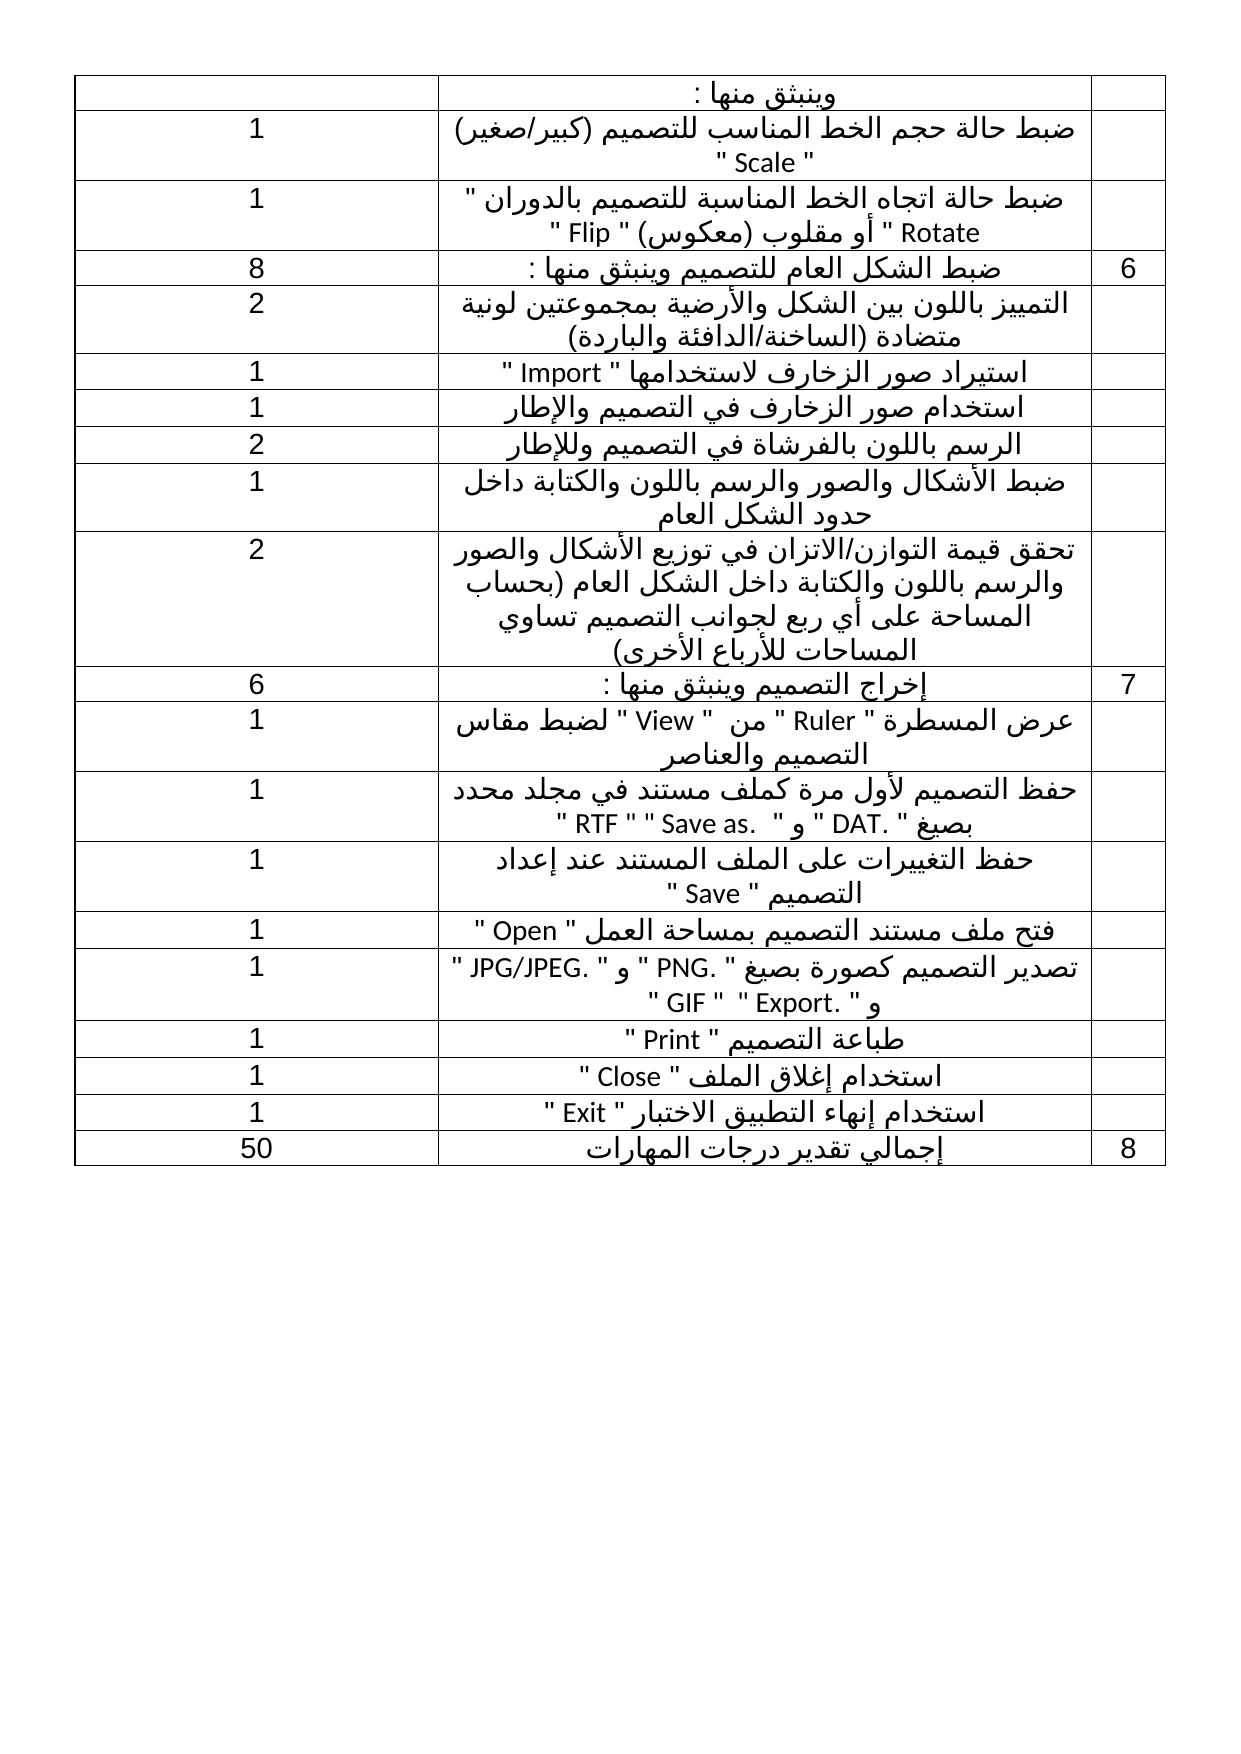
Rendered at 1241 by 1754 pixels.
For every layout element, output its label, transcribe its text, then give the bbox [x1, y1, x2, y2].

table_cell 6 [1092, 251, 1165, 284]
table_cell استخدام صور الزخارف في التصميم والإطار [439, 390, 1091, 426]
table_cell 5 [1092, 76, 1165, 109]
table_cell [1092, 354, 1165, 389]
table_cell استيراد صور الزخارف لاستخدامها " Import " [439, 354, 1091, 389]
table_cell 1 [76, 772, 438, 841]
table_cell 1 [76, 181, 438, 250]
table_cell [1092, 427, 1165, 463]
table_cell 1 [76, 1021, 438, 1057]
table_cell عرض المسطرة " Ruler " من " View " لضبط مقاس التصميم والعناصر [439, 702, 1091, 771]
table_cell استخدام إغلاق الملف " Close " [439, 1058, 1091, 1093]
table_cell 1 [76, 354, 438, 389]
table_cell [1092, 286, 1165, 353]
table_cell 1 [76, 912, 438, 948]
table_cell [1092, 702, 1165, 771]
table_cell [1092, 1095, 1165, 1130]
table_cell الرسم باللون بالفرشاة في التصميم وللإطار [439, 427, 1091, 463]
table_cell 1 [76, 111, 438, 180]
table_cell 1 [76, 949, 438, 1020]
table_cell 2 [76, 427, 438, 463]
table_cell 1 [76, 842, 438, 911]
table_cell 7 [1092, 667, 1165, 701]
table_cell إخراج التصميم وينبثق منها : [439, 667, 1091, 701]
table_cell 1 [76, 464, 438, 531]
table_cell إجمالي تقدير درجات المهارات [439, 1131, 1091, 1165]
table_cell حفظ التغييرات على الملف المستند عند إعداد التصميم " Save " [439, 842, 1091, 911]
table_cell ضبط الشكل العام للتصميم وينبثق منها : [439, 251, 1091, 284]
table_cell [1092, 532, 1165, 666]
table_cell [1092, 1058, 1165, 1093]
table_cell 2 [76, 76, 438, 109]
table_cell [1092, 181, 1165, 250]
table_cell [1092, 111, 1165, 180]
table_cell [1092, 1021, 1165, 1057]
table_cell ضبط حالة حجم الخط المناسب للتصميم (كبير/صغير) " Scale " [439, 111, 1091, 180]
table_cell فتح ملف مستند التصميم بمساحة العمل " Open " [439, 912, 1091, 948]
table_cell حفظ التصميم لأول مرة كملف مستند في مجلد محدد بصيغ " .DAT " و " .RTF " " Save as " [439, 772, 1091, 841]
table_cell تحقق قيمة التوازن/الاتزان في توزيع الأشكال والصور والرسم باللون والكتابة داخل الشكل العام (بحساب المساحة على أي ربع لجوانب التصميم تساوي المساحات للأرباع الأخرى) [439, 532, 1091, 666]
table_cell [1092, 949, 1165, 1020]
table_cell 1 [76, 702, 438, 771]
table_cell 1 [76, 1095, 438, 1130]
table_cell طباعة التصميم " Print " [439, 1021, 1091, 1057]
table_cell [439, 76, 1091, 109]
table_cell [1092, 912, 1165, 948]
table_cell ضبط الأشكال والصور والرسم باللون والكتابة داخل حدود الشكل العام [439, 464, 1091, 531]
table_cell استخدام إنهاء التطبيق الاختبار " Exit " [439, 1095, 1091, 1130]
table_cell ضبط حالة اتجاه الخط المناسبة للتصميم بالدوران " Rotate " أو مقلوب (معكوس) " Flip " [439, 181, 1091, 250]
table_cell 8 [1092, 1131, 1165, 1165]
table_cell [1092, 772, 1165, 841]
table_cell تصدير التصميم كصورة بصيغ " .PNG " و " .JPG/JPEG " و " .GIF " " Export " [439, 949, 1091, 1020]
table_cell 2 [76, 532, 438, 666]
table_cell 6 [76, 667, 438, 701]
table_cell [1092, 842, 1165, 911]
table_cell التمييز باللون بين الشكل والأرضية بمجموعتين لونية متضادة (الساخنة/الدافئة والباردة) [439, 286, 1091, 353]
table_cell 1 [76, 1058, 438, 1093]
table_cell [1092, 464, 1165, 531]
table_cell 50 [76, 1131, 438, 1165]
table_cell 2 [76, 286, 438, 353]
table_cell 1 [76, 390, 438, 426]
table_cell 8 [76, 251, 438, 284]
table_cell [1092, 390, 1165, 426]
